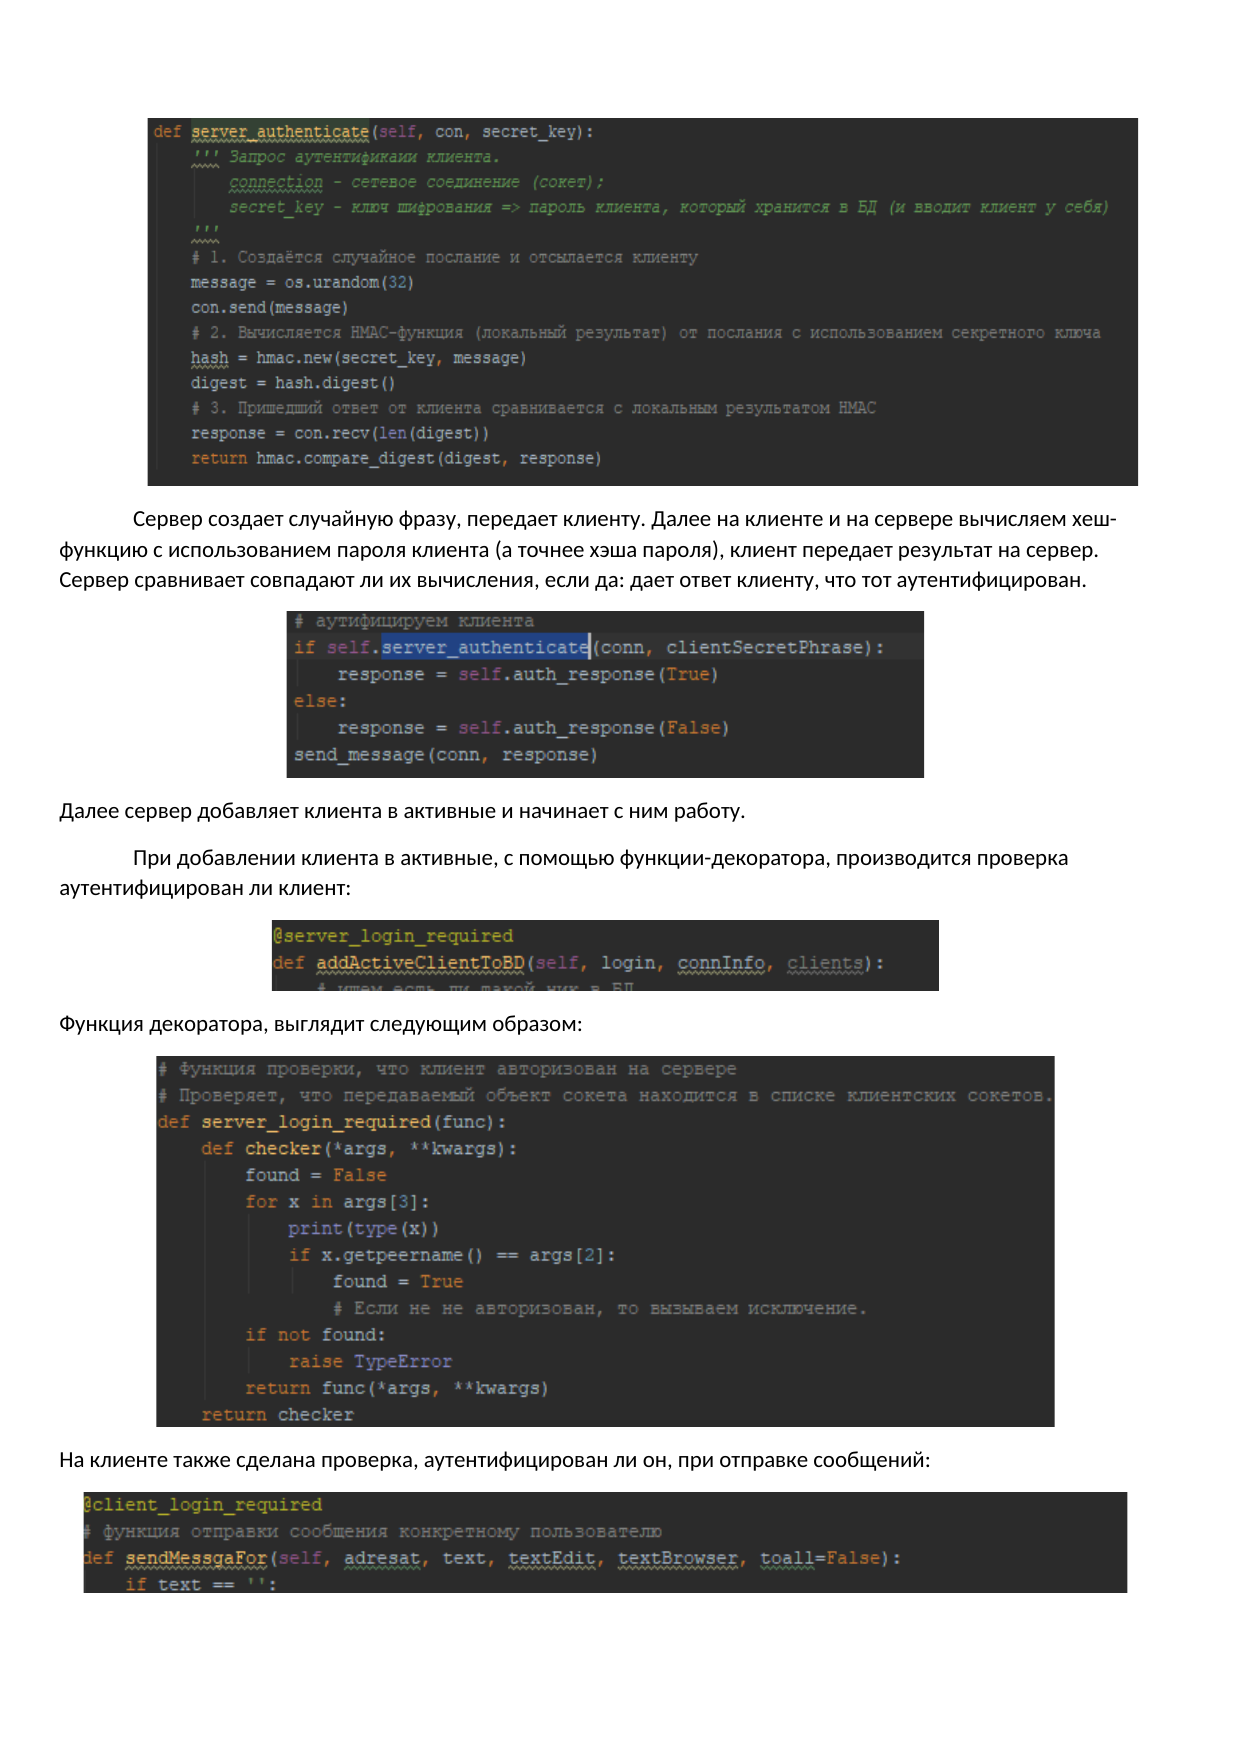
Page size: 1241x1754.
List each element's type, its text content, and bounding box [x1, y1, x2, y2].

text Далее сервер добавляет клиента в активные и начинает с ним работу. [59, 796, 1152, 824]
picture [83, 1492, 1128, 1593]
text Функция декоратора, выглядит следующим образом: [59, 1009, 1152, 1037]
text На клиенте также сделана проверка, аутентифицирован ли он, при отправке сообщений: [59, 1446, 1152, 1473]
text При добавлении клиента в активные, с помощью функции-декоратора, производится проверка аутентифицирован ли клиент: [59, 843, 1152, 901]
picture [286, 611, 925, 778]
picture [156, 1056, 1055, 1427]
picture [271, 920, 939, 991]
text Сервер создает случайную фразу, передает клиенту. Далее на клиенте и на сервере вычисляем хеш-функцию с использованием пароля клиента (а точнее хэша пароля), клиент передает результат на сервер. Сервер сравнивает совпадают ли их вычисления, если да: дает ответ клиенту, что тот аутентифицирован. [59, 504, 1152, 593]
picture [147, 118, 1139, 486]
